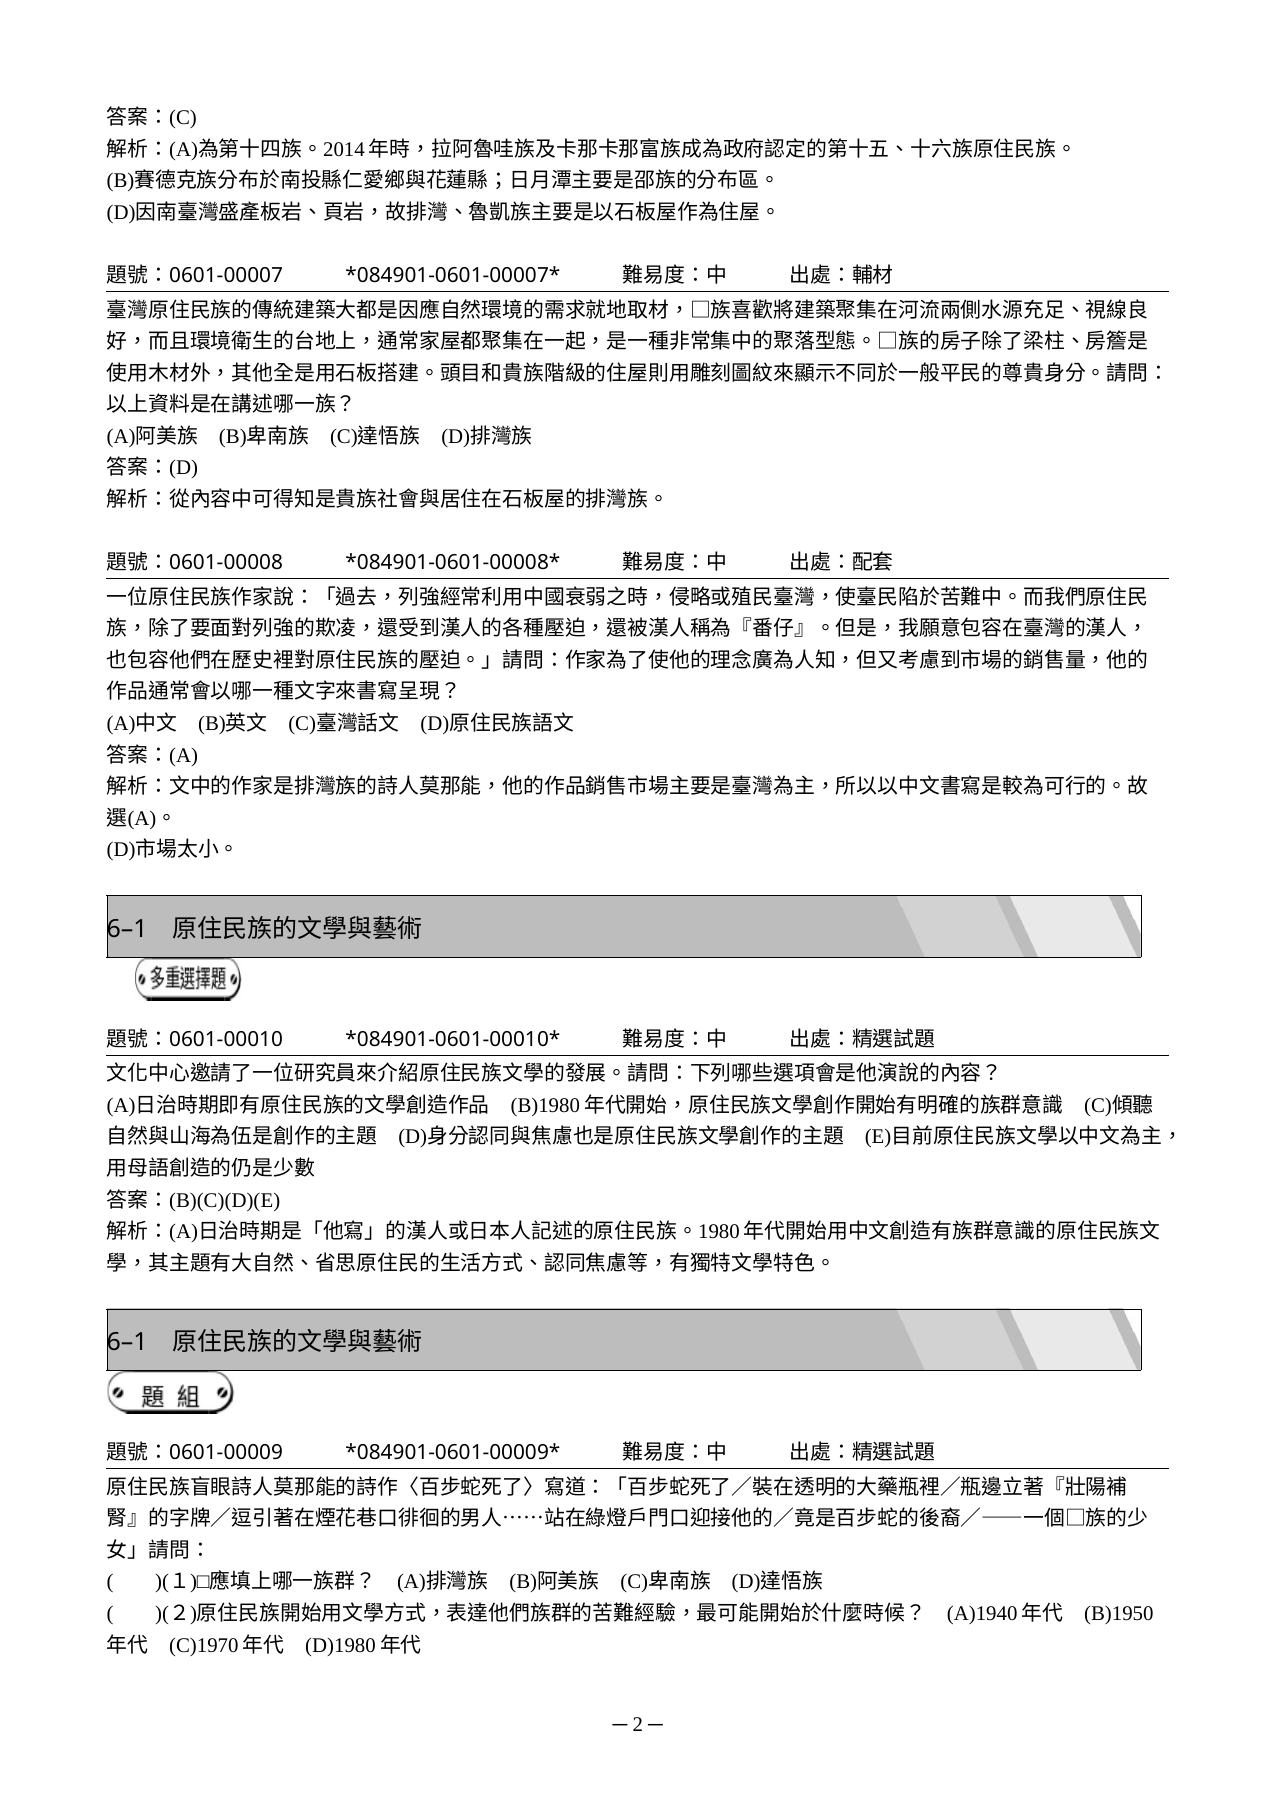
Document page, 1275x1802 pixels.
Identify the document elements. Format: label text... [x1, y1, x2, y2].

text 一位原住民族作家說：「過去，列強經常利用中國衰弱之時，侵略或殖民臺灣，使臺民陷於苦難中。而我們原住民族，除了要面對列強的欺凌，還受到漢人的各種壓迫，還被漢人稱為『番仔』。但是，我願意包容在臺灣的漢人，也包容他們在歷史裡對原住民族的壓迫。」請問：作家為了使他的理念廣為人知，但又考慮到市場的銷售量，他的作品通常會以哪一種文字來書寫呈現？ (A)中文 (B)英文 (C)臺灣話文 (D)原住民族語文 [106, 579, 1169, 737]
text 解析：(A)日治時期是「他寫」的漢人或日本人記述的原住民族。1980年代開始用中文創造有族群意識的原住民族文學，其主題有大自然、省思原住民的生活方式、認同焦慮等，有獨特文學特色。 [106, 1214, 1169, 1277]
text 答案：(D) [106, 450, 1169, 482]
text 解析：從內容中可得知是貴族社會與居住在石板屋的排灣族。 [106, 482, 1169, 513]
text 原住民族盲眼詩人莫那能的詩作〈百步蛇死了〉寫道：「百步蛇死了／裝在透明的大藥瓶裡／瓶邊立著『壯陽補腎』的字牌／逗引著在煙花巷口徘徊的男人……站在綠燈戶門口迎接他的／竟是百步蛇的後裔／——一個□族的少女」請問： ( )(１)□應填上哪一族群？ (A)排灣族 (B)阿美族 (C)卑南族 (D)達悟族 ( )(２)原住民族開始用文學方式，表達他們族群的苦難經驗，最可能開始於什麼時候？ (A)1940年代 (B)1950年代 (C)1970年代 (D)1980年代 [106, 1469, 1169, 1659]
text 6–1 原住民族的文學與藝術 [106, 895, 1169, 958]
text 題號：0601-00008 *084901-0601-00008* 難易度：中 出處：配套 [106, 545, 1169, 578]
text 題號：0601-00009 *084901-0601-00009* 難易度：中 出處：精選試題 [106, 1435, 1169, 1468]
text 臺灣原住民族的傳統建築大都是因應自然環境的需求就地取材，□族喜歡將建築聚集在河流兩側水源充足、視線良好，而且環境衛生的台地上，通常家屋都聚集在一起，是一種非常集中的聚落型態。□族的房子除了梁柱、房簷是使用木材外，其他全是用石板搭建。頭目和貴族階級的住屋則用雕刻圖紋來顯示不同於一般平民的尊貴身分。請問：以上資料是在講述哪一族？ (A)阿美族 (B)卑南族 (C)達悟族 (D)排灣族 [106, 292, 1169, 450]
text 解析：文中的作家是排灣族的詩人莫那能，他的作品銷售市場主要是臺灣為主，所以以中文書寫是較為可行的。故選(A)。 (D)市場太小。 [106, 769, 1169, 863]
text 題號：0601-00007 *084901-0601-00007* 難易度：中 出處：輔材 [106, 257, 1169, 291]
text 答案：(A) [106, 737, 1169, 769]
text 答案：(C) [106, 100, 1169, 131]
text 題號：0601-00010 *084901-0601-00010* 難易度：中 出處：精選試題 [106, 1021, 1169, 1055]
text 解析：(A)為第十四族。2014年時，拉阿魯哇族及卡那卡那富族成為政府認定的第十五、十六族原住民族。 (B)賽德克族分布於南投縣仁愛鄉與花蓮縣；日月潭主要是邵族的分布區。 (D)因南臺灣盛產板岩、頁岩，故排灣、魯凱族主要是以石板屋作為住屋。 [106, 131, 1169, 226]
text 文化中心邀請了一位研究員來介紹原住民族文學的發展。請問：下列哪些選項會是他演說的內容？ (A)日治時期即有原住民族的文學創造作品 (B)1980年代開始，原住民族文學創作開始有明確的族群意識 (C)傾聽自然與山海為伍是創作的主題 (D)身分認同與焦慮也是原住民族文學創作的主題 (E)目前原住民族文學以中文為主，用母語創造的仍是少數 [106, 1056, 1169, 1182]
text 答案：(B)(C)(D)(E) [106, 1182, 1169, 1214]
text 6–1 原住民族的文學與藝術 [106, 1308, 1169, 1372]
